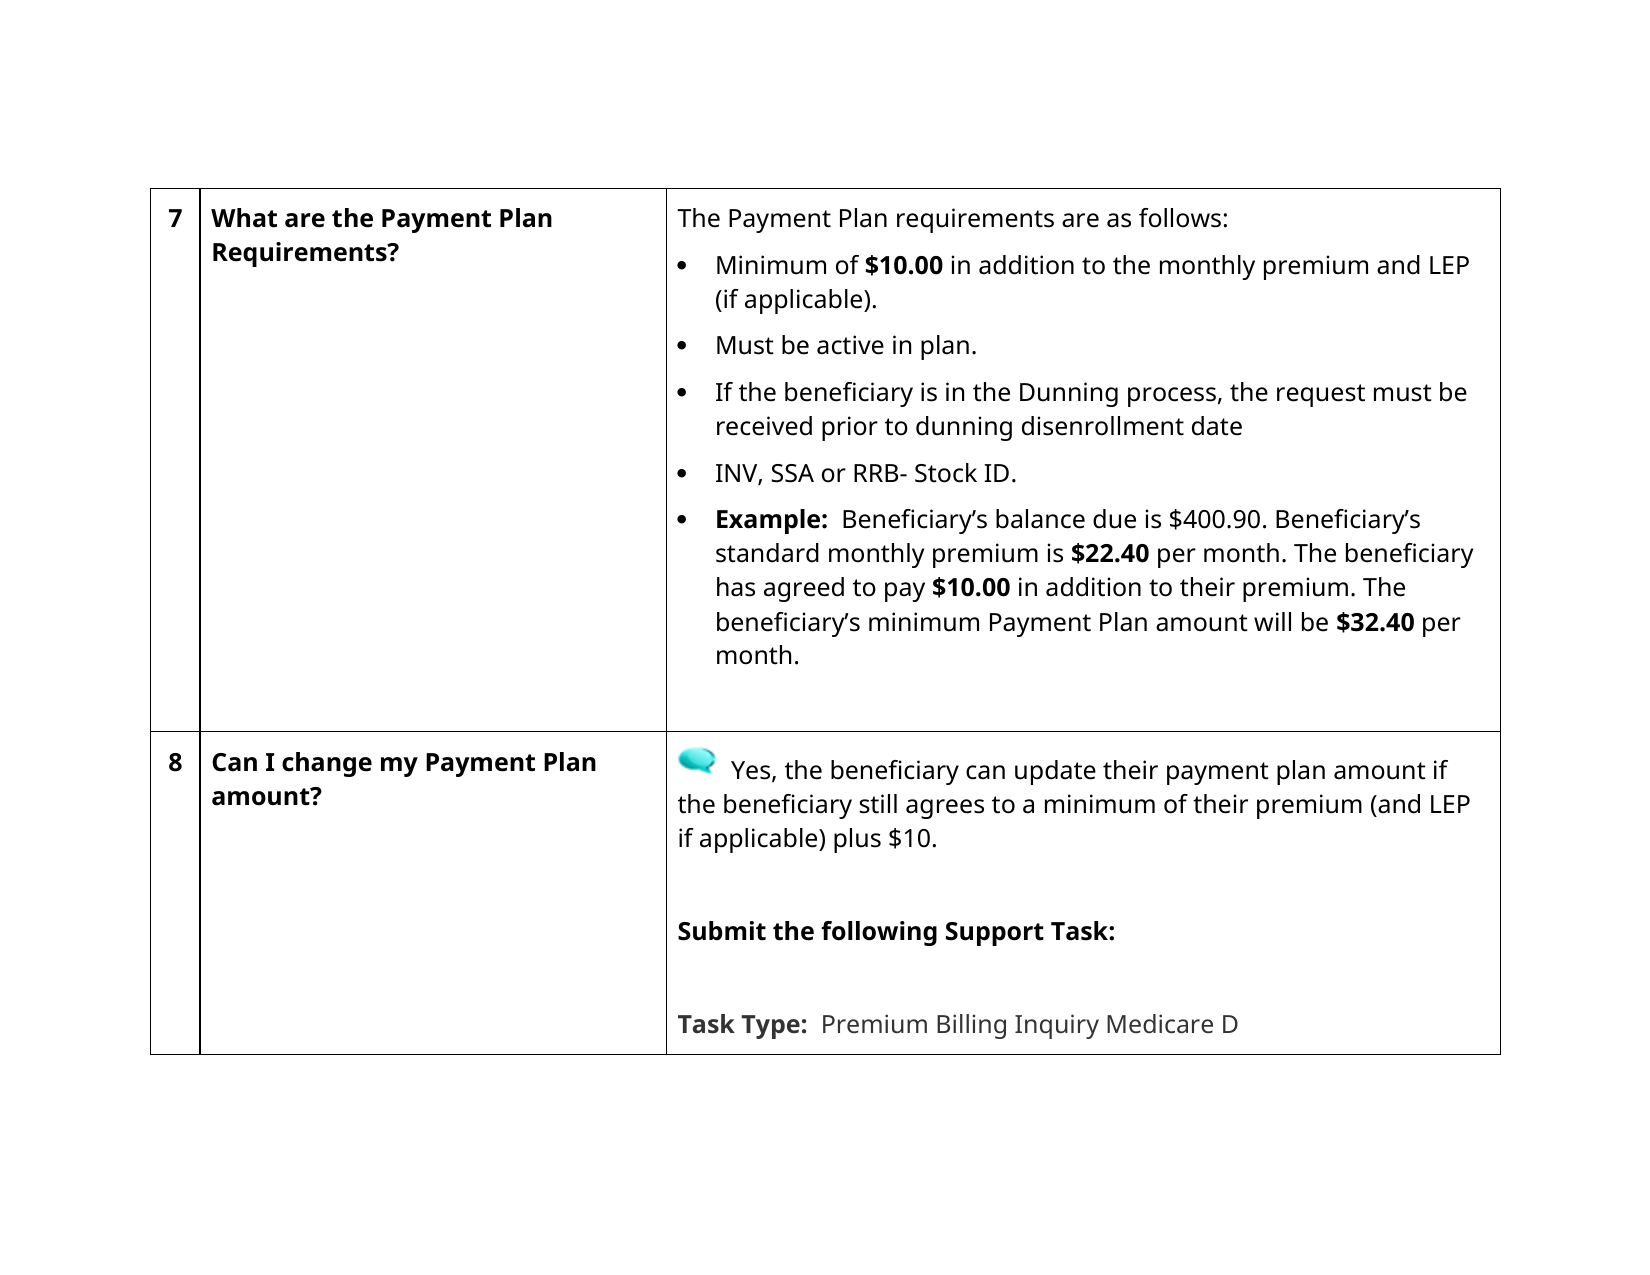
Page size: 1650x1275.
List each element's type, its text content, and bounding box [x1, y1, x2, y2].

table_cell 8 [151, 732, 199, 1053]
table_cell What are the Payment Plan Requirements? [201, 189, 666, 731]
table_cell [667, 732, 1500, 1053]
picture [677, 745, 718, 780]
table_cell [201, 732, 666, 1053]
table_cell The Payment Plan requirements are as follows: Minimum of $10.00 in addition to the monthly premium and LEP (if applicable). Must be active in plan. If the beneficiary is in the Dunning process, the request must be received prior to dunning disenrollment date INV, SSA or RRB- Stock ID. Example: Beneficiary’s balance due is $400.90. Beneficiary’s standard monthly premium is $22.40 per month. The beneficiary has agreed to pay $10.00 in addition to their premium. The beneficiary’s minimum Payment Plan amount will be $32.40 per month. [667, 189, 1500, 731]
table_cell 7 [151, 189, 199, 731]
